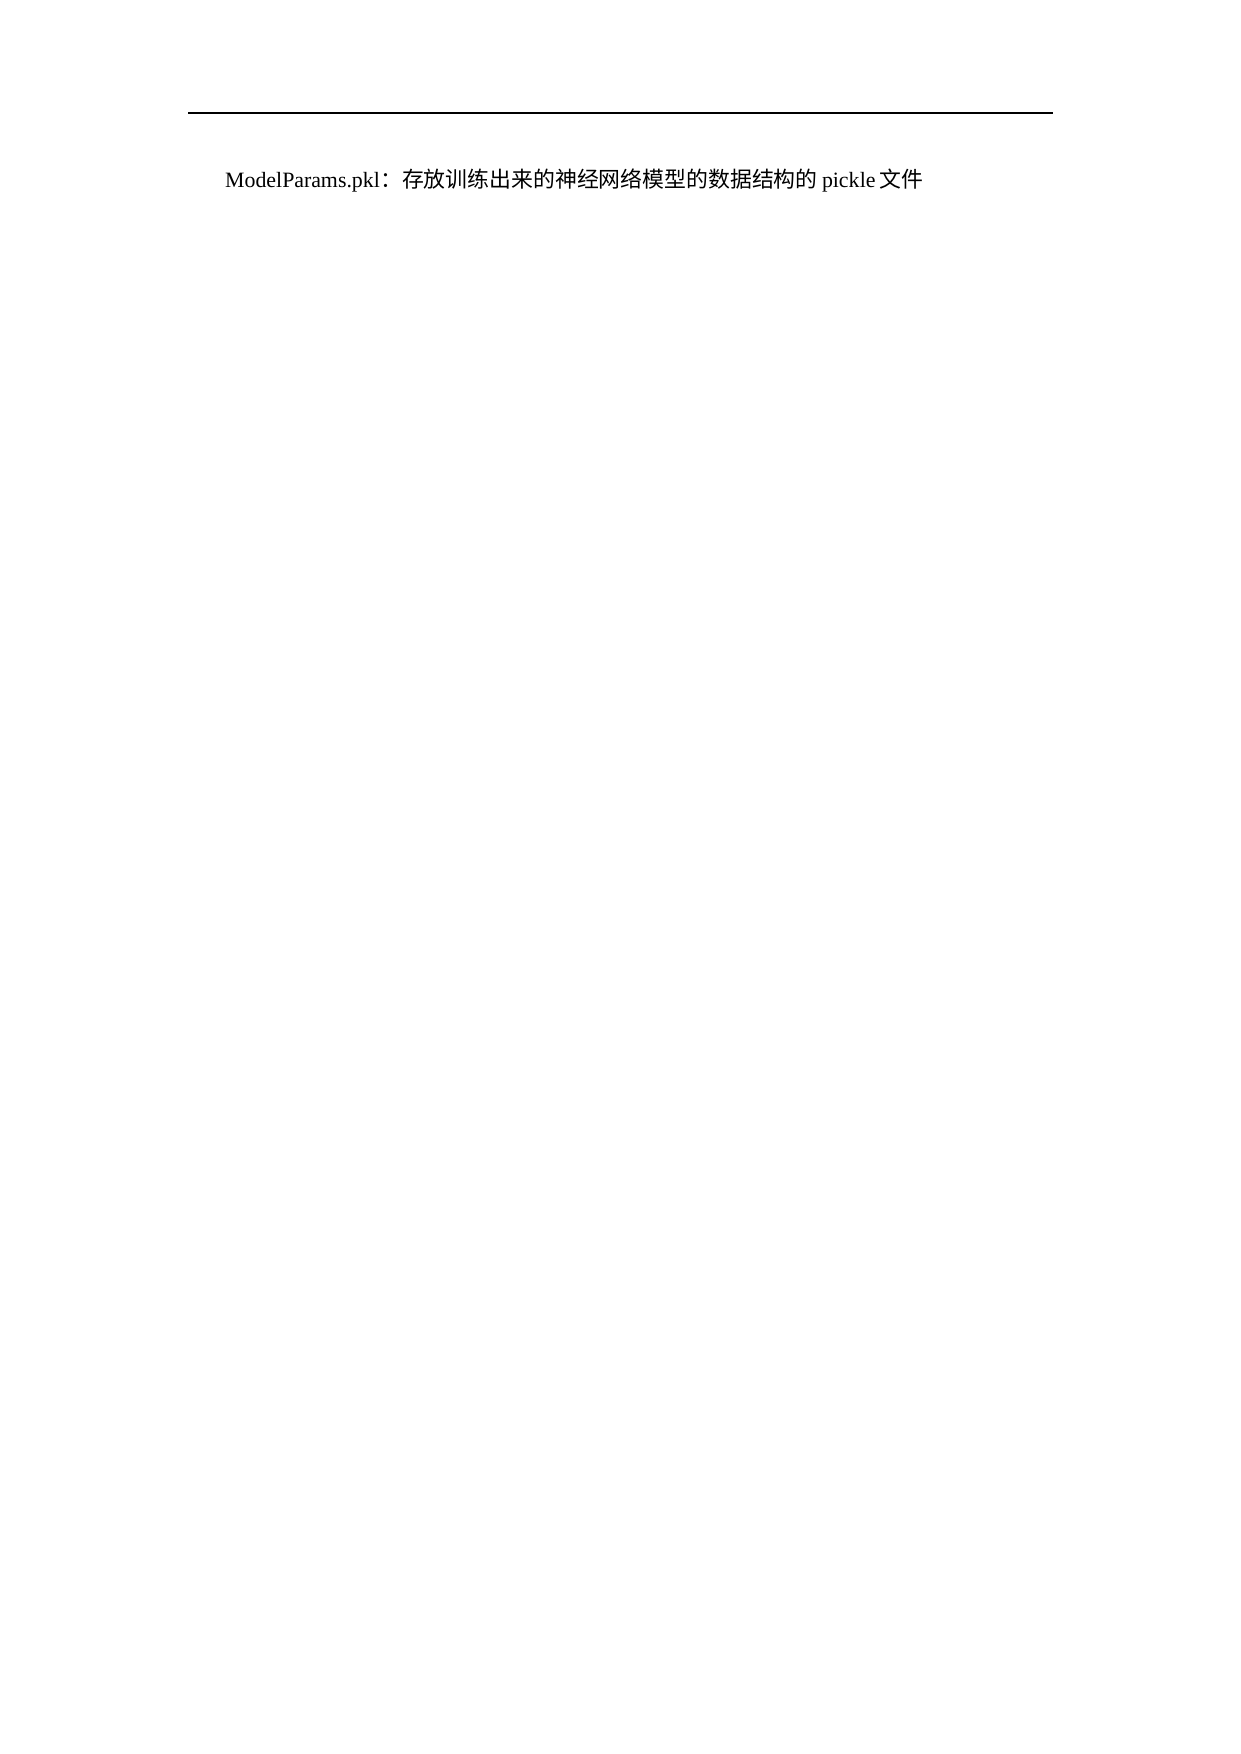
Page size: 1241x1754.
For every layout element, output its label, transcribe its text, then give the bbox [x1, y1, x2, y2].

list ModelParams.pkl：存放训练出来的神经网络模型的数据结构的pickle文件 [225, 162, 1053, 194]
